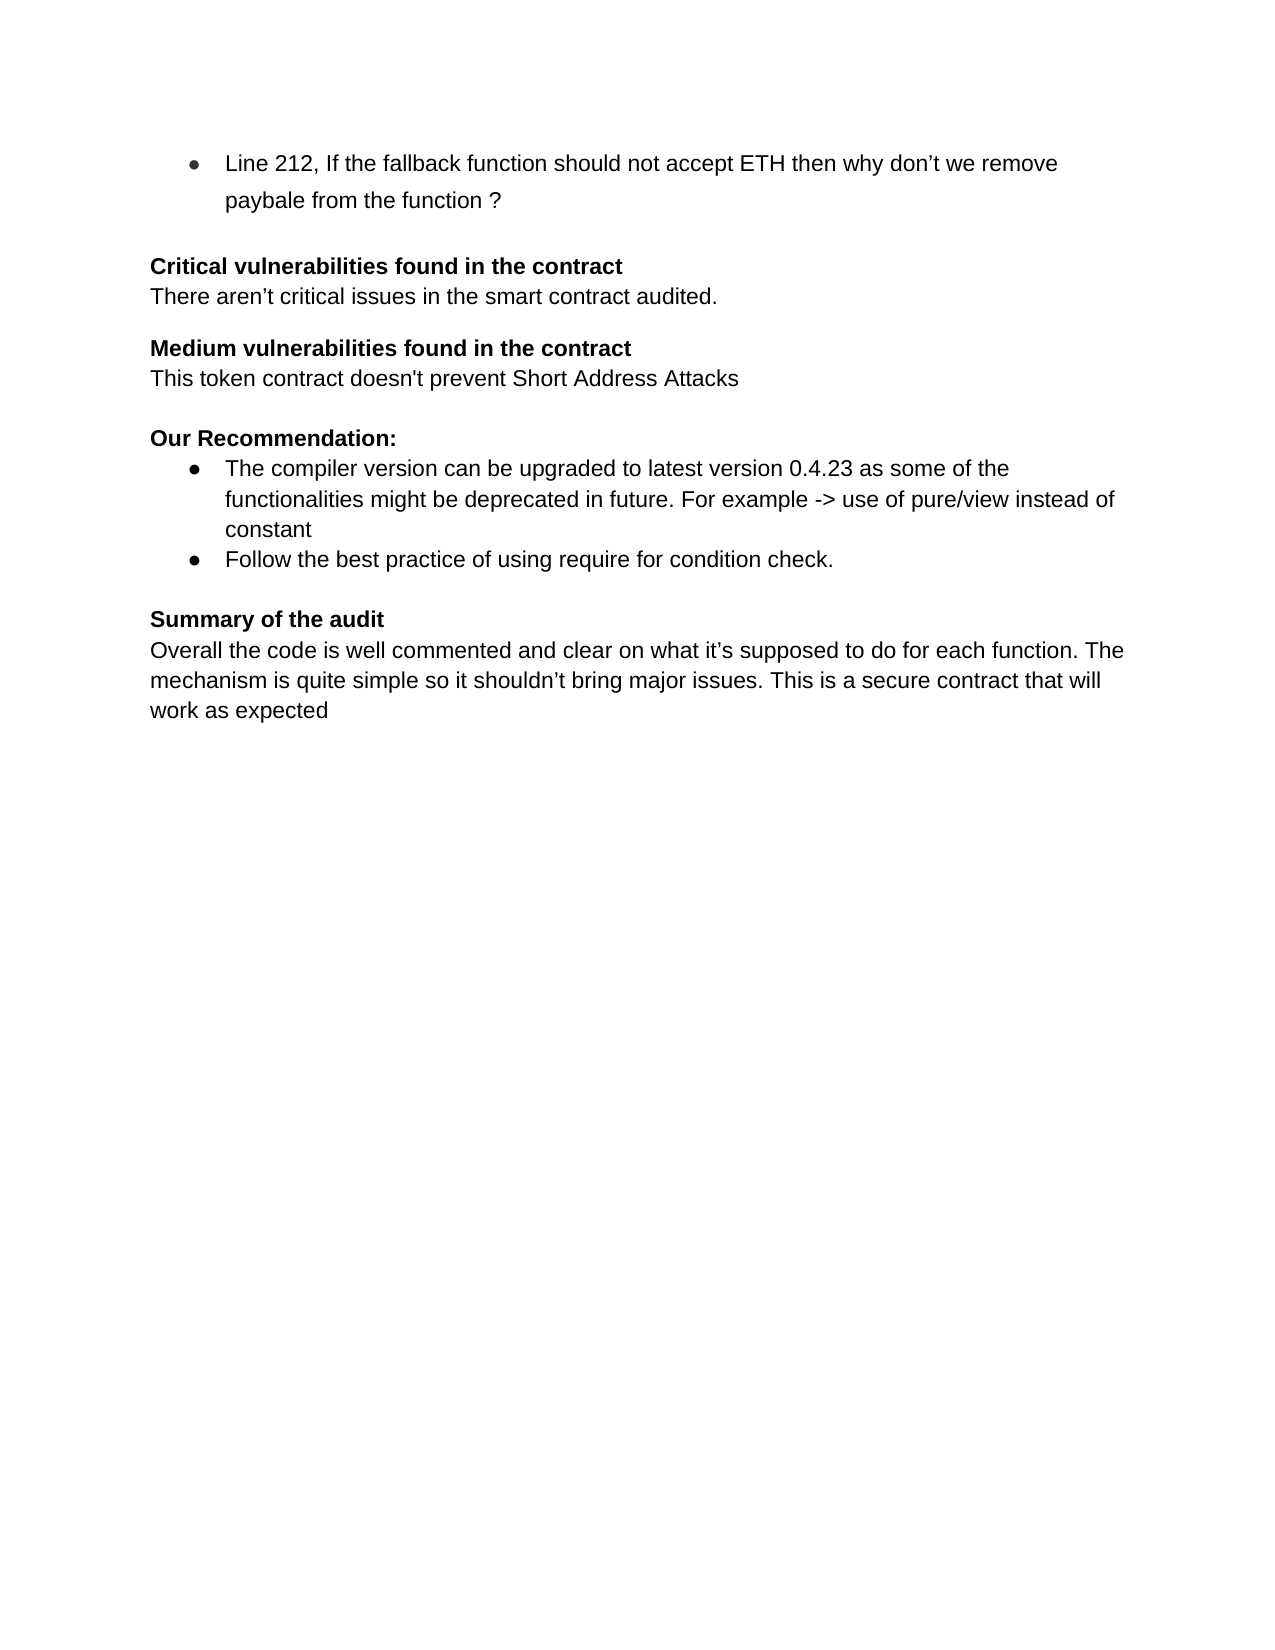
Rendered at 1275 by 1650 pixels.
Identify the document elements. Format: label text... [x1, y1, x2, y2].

list Follow the best practice of using require for condition check. [187, 546, 1125, 572]
text This token contract doesn't prevent Short Address Attacks [150, 365, 1125, 391]
text Critical vulnerabilities found in the contract [150, 253, 1125, 279]
text There aren’t critical issues in the smart contract audited. [150, 283, 1125, 309]
text Overall the code is well commented and clear on what it’s supposed to do for each function. The mechanism is quite simple so it shouldn’t bring major issues. This is a secure contract that will work as expected [150, 637, 1125, 723]
text Our Recommendation: [150, 425, 1125, 451]
text Medium vulnerabilities found in the contract [150, 334, 1125, 361]
text Summary of the audit [150, 606, 1125, 633]
list The compiler version can be upgraded to latest version 0.4.23 as some of the functionalities might be deprecated in future. For example -> use of pure/view instead of constant [187, 455, 1125, 542]
list Line 212, If the fallback function should not accept ETH then why don’t we remove paybale from the function ? [187, 150, 1125, 213]
